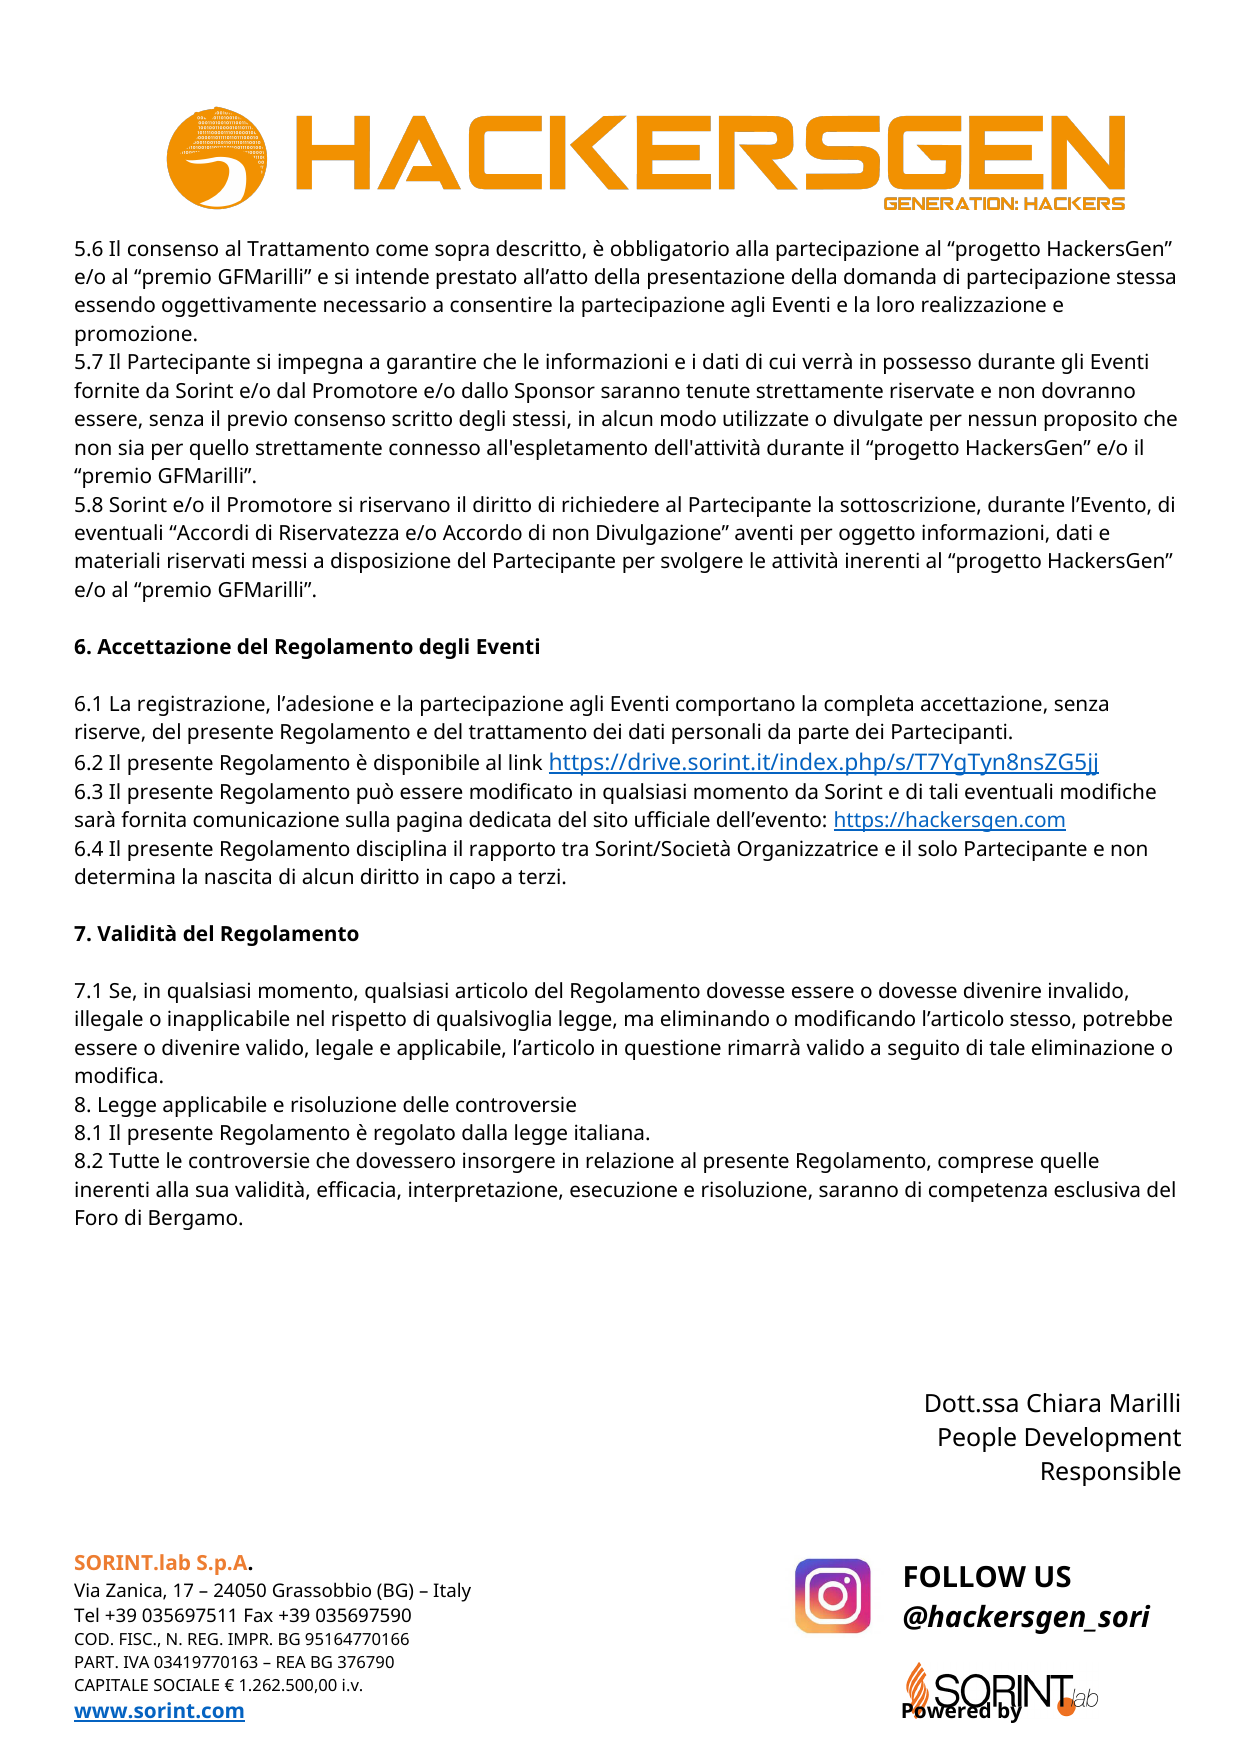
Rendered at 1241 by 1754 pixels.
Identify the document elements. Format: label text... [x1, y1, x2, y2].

text 7. Validità del Regolamento [74, 919, 1181, 947]
text 5.7 Il Partecipante si impegna a garantire che le informazioni e i dati di cui verrà in possesso durante gli Eventi fornite da Sorint e/o dal Promotore e/o dallo Sponsor saranno tenute strettamente riservate e non dovranno essere, senza il previo consenso scritto degli stessi, in alcun modo utilizzate o divulgate per nessun proposito che non sia per quello strettamente connesso all'espletamento dell'attività durante il “progetto HackersGen” e/o il “premio GFMarilli”. [74, 347, 1181, 490]
text 5.8 Sorint e/o il Promotore si riservano il diritto di richiedere al Partecipante la sottoscrizione, durante l’Evento, di eventuali “Accordi di Riservatezza e/o Accordo di non Divulgazione” aventi per oggetto informazioni, dati e materiali riservati messi a disposizione del Partecipante per svolgere le attività inerenti al “progetto HackersGen” e/o al “premio GFMarilli”. [74, 490, 1181, 603]
text 6.2 Il presente Regolamento è disponibile al link https://drive.sorint.it/index.php/s/T7YgTyn8nsZG5jj [74, 746, 1181, 777]
text People Development [74, 1419, 1181, 1453]
picture [905, 1662, 1099, 1719]
text 6.4 Il presente Regolamento disciplina il rapporto tra Sorint/Società Organizzatrice e il solo Partecipante e non determina la nascita di alcun diritto in capo a terzi. [74, 834, 1181, 891]
text 8.1 Il presente Regolamento è regolato dalla legge italiana. [74, 1118, 1181, 1147]
text 6.1 La registrazione, l’adesione e la partecipazione agli Eventi comportano la completa accettazione, senza riserve, del presente Regolamento e del trattamento dei dati personali da parte dei Partecipanti. [74, 689, 1181, 746]
text 6.3 Il presente Regolamento può essere modificato in qualsiasi momento da Sorint e di tali eventuali modifiche sarà fornita comunicazione sulla pagina dedicata del sito ufficiale dell’evento: https://hackersgen.com [74, 777, 1181, 834]
text 6. Accettazione del Regolamento degli Eventi [74, 632, 1181, 660]
text Dott.ssa Chiara Marilli [74, 1385, 1181, 1419]
text 8.2 Tutte le controversie che dovessero insorgere in relazione al presente Regolamento, comprese quelle inerenti alla sua validità, efficacia, interpretazione, esecuzione e risoluzione, saranno di competenza esclusiva del Foro di Bergamo. [74, 1147, 1181, 1232]
text 7.1 Se, in qualsiasi momento, qualsiasi articolo del Regolamento dovesse essere o dovesse divenire invalido, illegale o inapplicabile nel rispetto di qualsivoglia legge, ma eliminando o modificando l’articolo stesso, potrebbe essere o divenire valido, legale e applicabile, l’articolo in questione rimarrà valido a seguito di tale eliminazione o modifica. [74, 976, 1181, 1090]
text 8. Legge applicabile e risoluzione delle controversie [74, 1090, 1181, 1118]
text 5.6 Il consenso al Trattamento come sopra descritto, è obbligatorio alla partecipazione al “progetto HackersGen” e/o al “premio GFMarilli” e si intende prestato all’atto della presentazione della domanda di partecipazione stessa essendo oggettivamente necessario a consentire la partecipazione agli Eventi e la loro realizzazione e promozione. [74, 234, 1181, 347]
picture [779, 1555, 887, 1638]
text Responsible [74, 1453, 1181, 1487]
picture [75, 73, 1180, 234]
